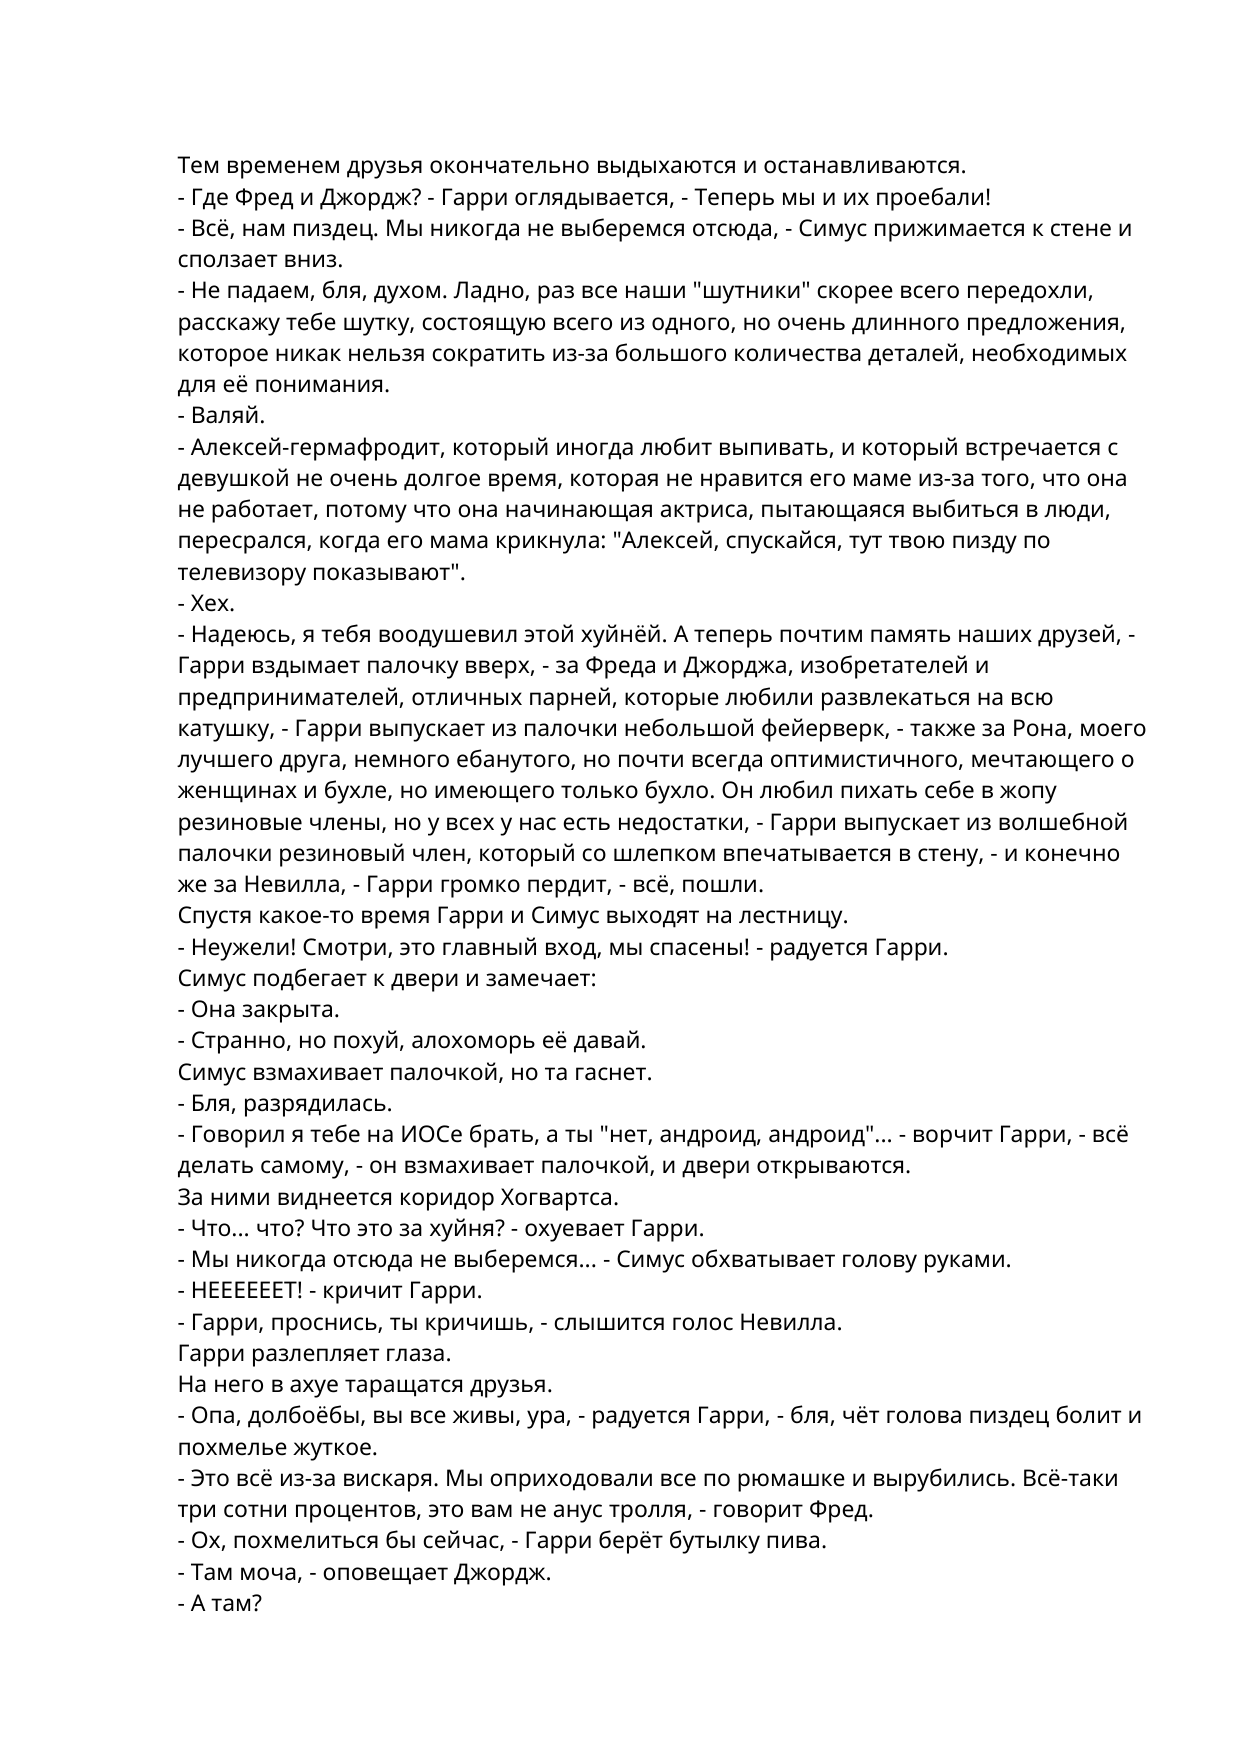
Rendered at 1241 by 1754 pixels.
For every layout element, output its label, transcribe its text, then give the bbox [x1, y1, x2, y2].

text Спустя какое-то время Гарри и Симус выходят на лестницу. [177, 899, 1152, 931]
text За ними виднеется коридор Хогвартса. [177, 1181, 1152, 1212]
text - Не падаем, бля, духом. Ладно, раз все наши "шутники" скорее всего передохли, расскажу тебе шутку, состоящую всего из одного, но очень длинного предложения, которое никак нельзя сократить из-за большого количества деталей, необходимых для её понимания. [177, 274, 1152, 399]
text Гарри разлепляет глаза. [177, 1337, 1152, 1368]
text - Всё, нам пиздец. Мы никогда не выберемся отсюда, - Симус прижимается к стене и сползает вниз. [177, 212, 1152, 274]
text - Там моча, - оповещает Джордж. [177, 1556, 1152, 1587]
text Симус подбегает к двери и замечает: [177, 962, 1152, 993]
text - Странно, но похуй, алохоморь её давай. [177, 1024, 1152, 1056]
text - А там? [177, 1587, 1152, 1618]
text - Гарри, проснись, ты кричишь, - слышится голос Невилла. [177, 1306, 1152, 1337]
text - Мы никогда отсюда не выберемся... - Симус обхватывает голову руками. [177, 1243, 1152, 1274]
text - Опа, долбоёбы, вы все живы, ура, - радуется Гарри, - бля, чёт голова пиздец болит и похмелье жуткое. [177, 1399, 1152, 1462]
text - Надеюсь, я тебя воодушевил этой хуйнёй. А теперь почтим память наших друзей, - Гарри вздымает палочку вверх, - за Фреда и Джорджа, изобретателей и предпринимателей, отличных парней, которые любили развлекаться на всю катушку, - Гарри выпускает из палочки небольшой фейерверк, - также за Рона, моего лучшего друга, немного ебанутого, но почти всегда оптимистичного, мечтающего о женщинах и бухле, но имеющего только бухло. Он любил пихать себе в жопу резиновые члены, но у всех у нас есть недостатки, - Гарри выпускает из волшебной палочки резиновый член, который со шлепком впечатывается в стену, - и конечно же за Невилла, - Гарри громко пердит, - всё, пошли. [177, 618, 1152, 899]
text - Где Фред и Джордж? - Гарри оглядывается, - Теперь мы и их проебали! [177, 181, 1152, 212]
text - Это всё из-за вискаря. Мы оприходовали все по рюмашке и вырубились. Всё-таки три сотни процентов, это вам не анус тролля, - говорит Фред. [177, 1462, 1152, 1524]
text - Алексей-гермафродит, который иногда любит выпивать, и который встречается с девушкой не очень долгое время, которая не нравится его маме из-за того, что она не работает, потому что она начинающая актриса, пытающаяся выбиться в люди, пересрался, когда его мама крикнула: "Алексей, спускайся, тут твою пизду по телевизору показывают". [177, 431, 1152, 587]
text На него в ахуе таращатся друзья. [177, 1368, 1152, 1399]
text - НЕЕЕЕЕЕТ! - кричит Гарри. [177, 1274, 1152, 1306]
text - Она закрыта. [177, 993, 1152, 1024]
text - Неужели! Смотри, это главный вход, мы спасены! - радуется Гарри. [177, 931, 1152, 962]
text - Бля, разрядилась. [177, 1087, 1152, 1118]
text - Говорил я тебе на ИОСе брать, а ты "нет, андроид, андроид"... - ворчит Гарри, - всё делать самому, - он взмахивает палочкой, и двери открываются. [177, 1118, 1152, 1181]
text Симус взмахивает палочкой, но та гаснет. [177, 1056, 1152, 1087]
text - Ох, похмелиться бы сейчас, - Гарри берёт бутылку пива. [177, 1524, 1152, 1556]
text - Хех. [177, 587, 1152, 618]
text - Валяй. [177, 399, 1152, 431]
text - Что... что? Что это за хуйня? - охуевает Гарри. [177, 1212, 1152, 1243]
text Тем временем друзья окончательно выдыхаются и останавливаются. [177, 149, 1152, 181]
